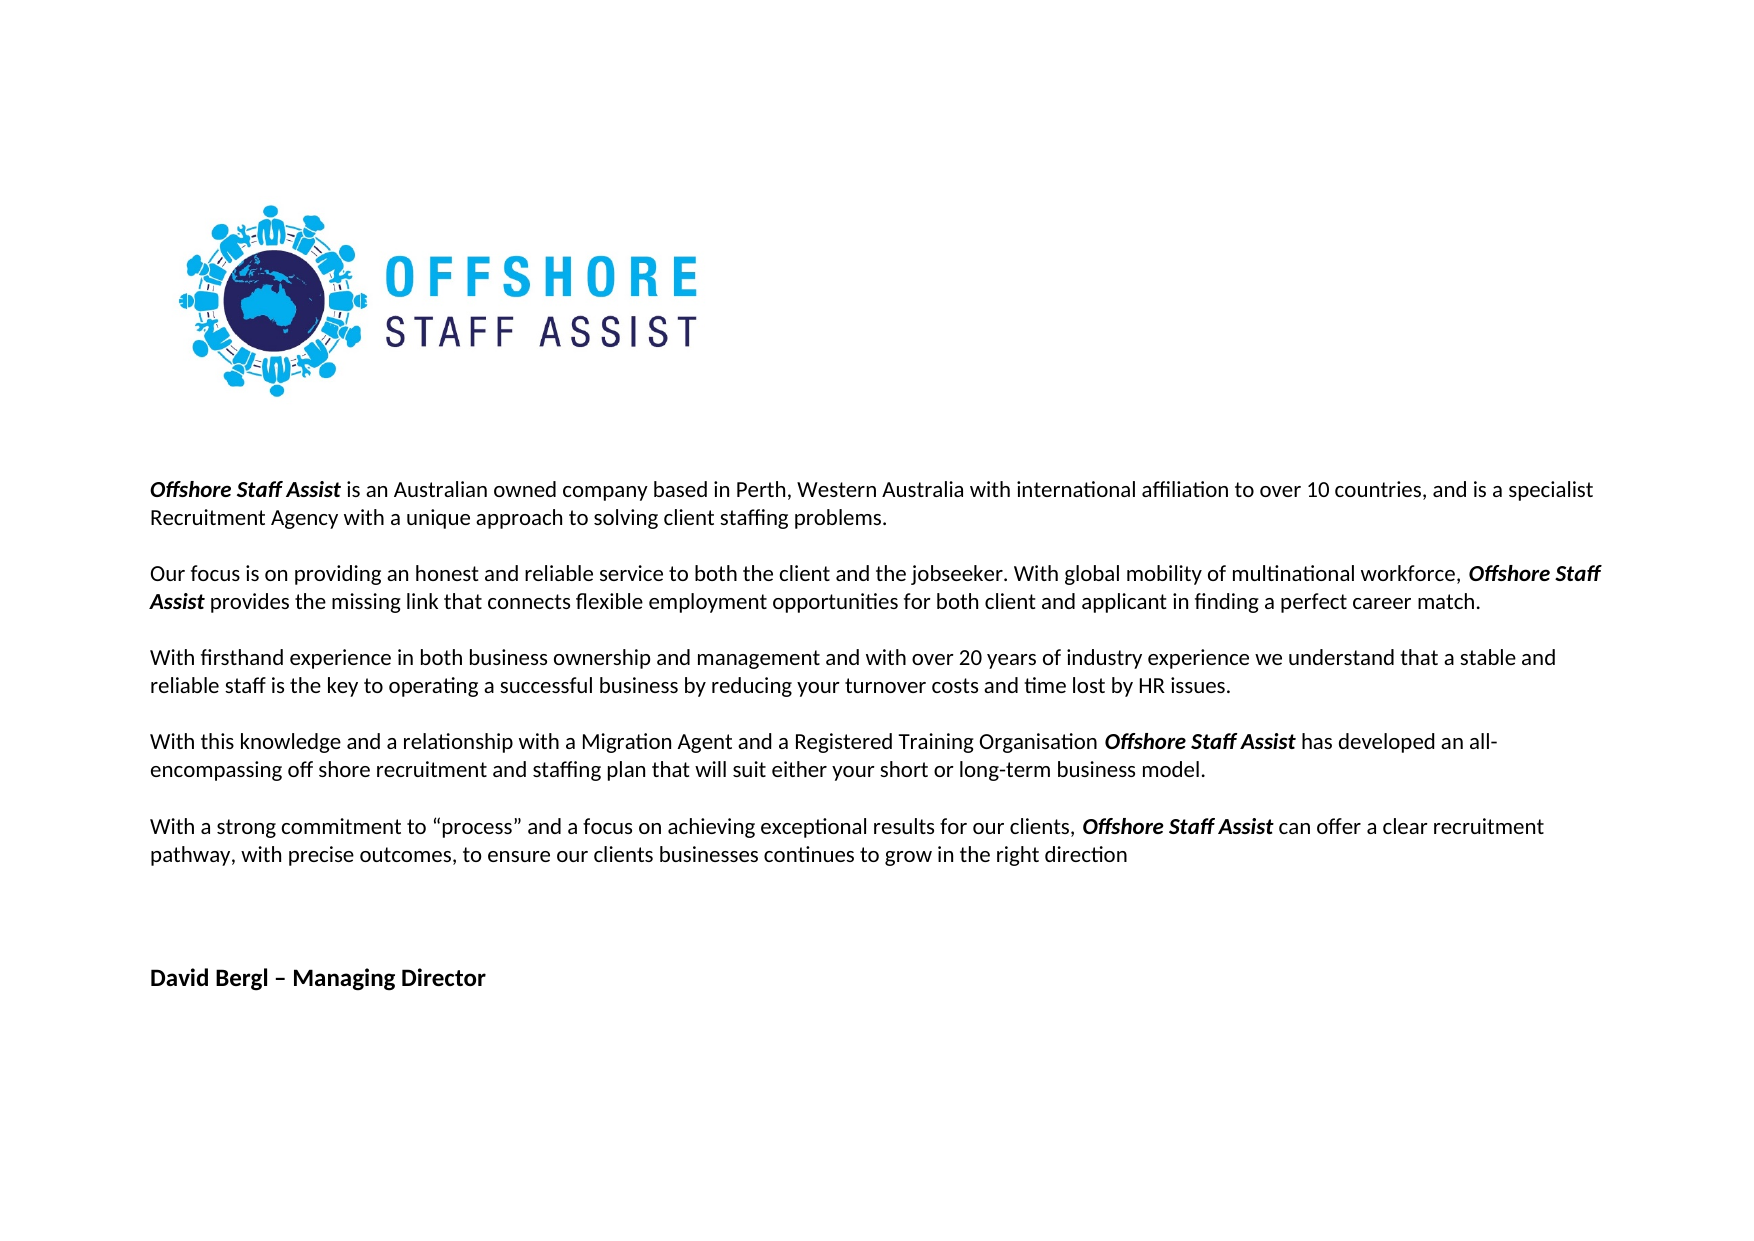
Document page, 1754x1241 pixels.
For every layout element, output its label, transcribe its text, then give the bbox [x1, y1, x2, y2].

text With this knowledge and a relationship with a Migration Agent and a Registered Training Organisation Offshore Staff Assist has developed an all-encompassing off shore recruitment and staffing plan that will suit either your short or long-term business model. [150, 727, 1604, 783]
text Our focus is on providing an honest and reliable service to both the client and the jobseeker. With global mobility of multinational workforce, Offshore Staff Assist provides the missing link that connects flexible employment opportunities for both client and applicant in finding a perfect career match. [150, 559, 1604, 615]
text With firsthand experience in both business ownership and management and with over 20 years of industry experience we understand that a stable and reliable staff is the key to operating a successful business by reducing your turnover costs and time lost by HR issues. [150, 643, 1604, 699]
text David Bergl – Managing Director [150, 962, 1604, 992]
text With a strong commitment to “process” and a focus on achieving exceptional results for our clients, Offshore Staff Assist can offer a clear recruitment pathway, with precise outcomes, to ensure our clients businesses continues to grow in the right direction [150, 812, 1604, 868]
text Offshore Staff Assist is an Australian owned company based in Perth, Western Australia with international affiliation to over 10 countries, and is a specialist Recruitment Agency with a unique approach to solving client staffing problems. [150, 475, 1604, 531]
picture [150, 196, 736, 410]
